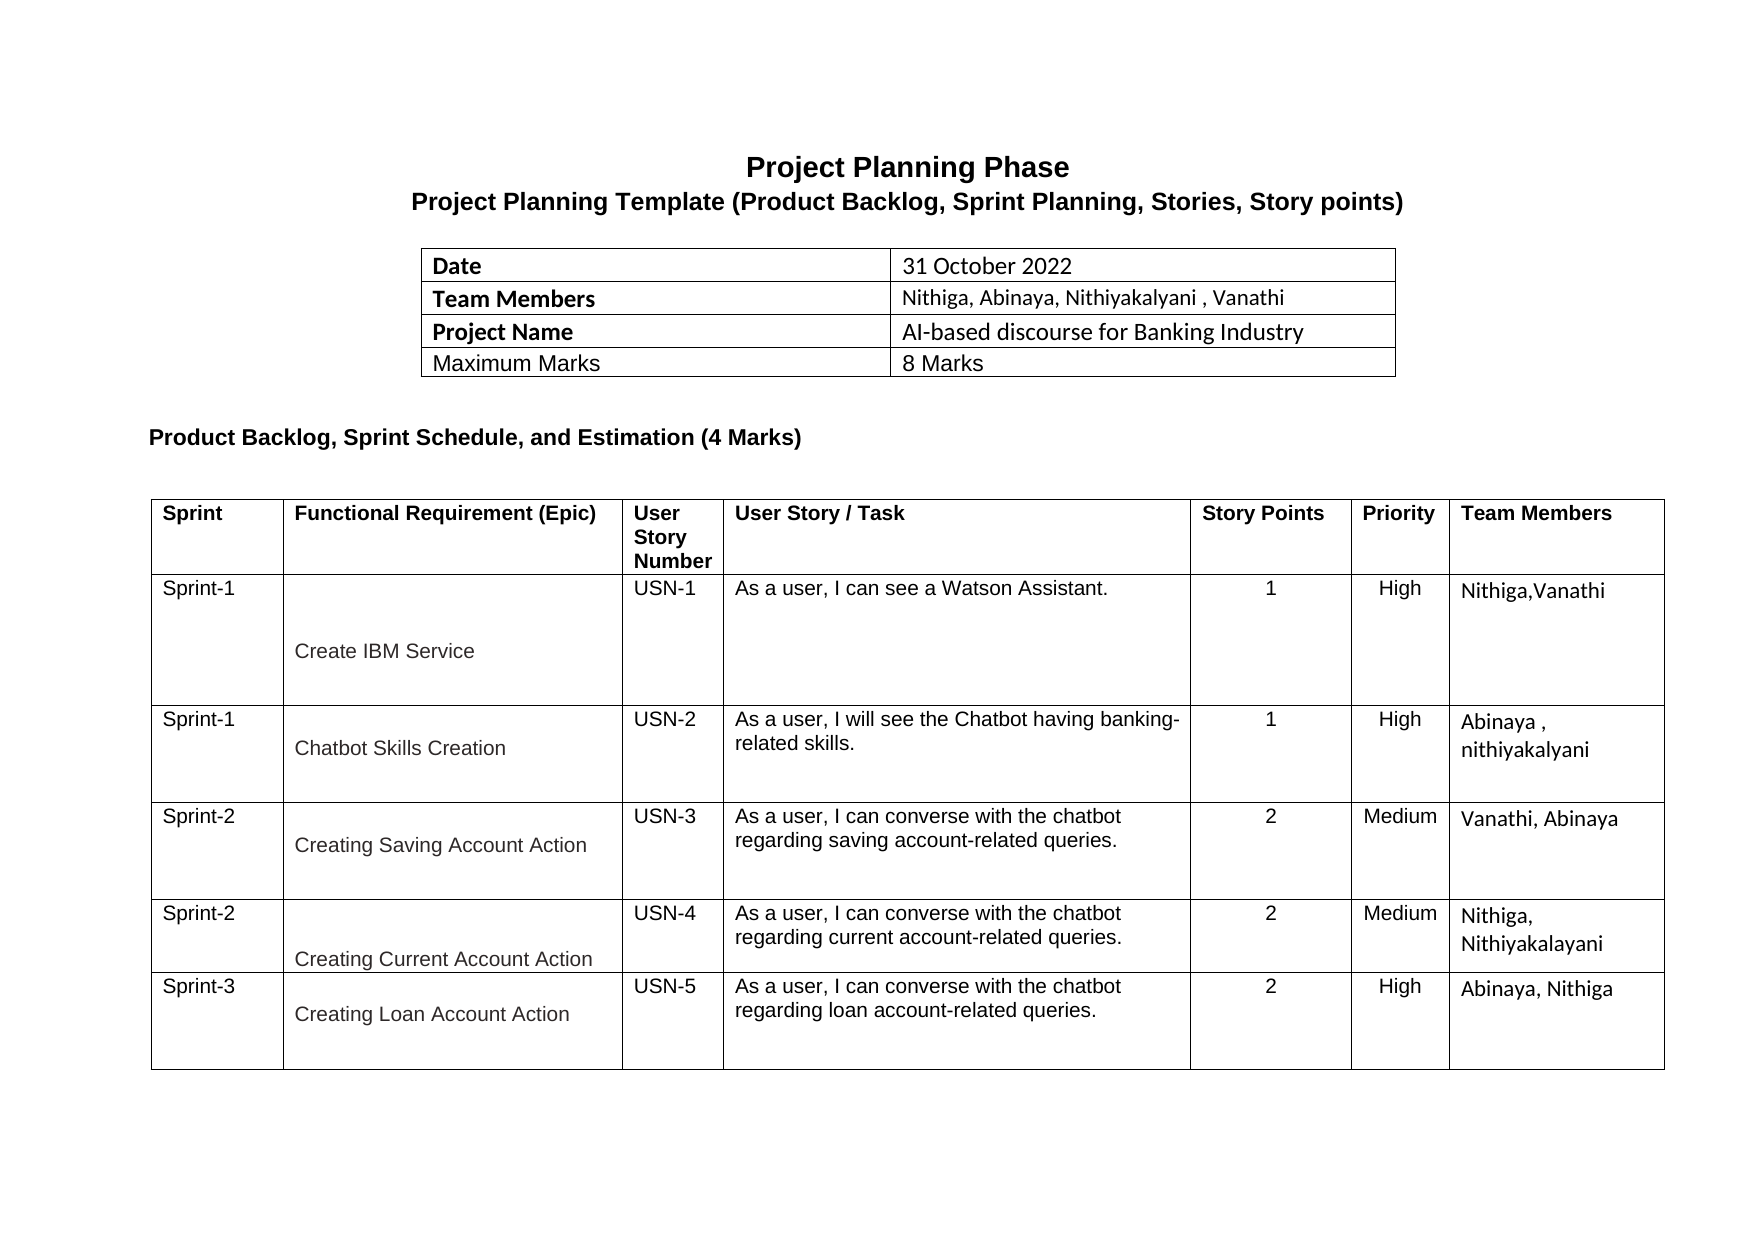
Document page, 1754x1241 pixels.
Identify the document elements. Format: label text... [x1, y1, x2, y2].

table_cell As a user, I will see the Chatbot having banking-related skills. [724, 706, 1190, 802]
table_cell USN-2 [623, 706, 723, 802]
table_cell Team Members [422, 282, 890, 314]
table_header Priority [1352, 500, 1449, 574]
table_cell 1 [1191, 706, 1351, 802]
table_header 31 October 2022 [891, 249, 1395, 281]
table_cell USN-4 [623, 900, 723, 972]
table_cell 2 [1191, 803, 1351, 899]
table_cell Creating Loan Account Action [284, 973, 622, 1068]
table_cell Maximum Marks [422, 348, 890, 376]
table_cell Nithiga,Vanathi [1450, 575, 1664, 705]
table_cell As a user, I can see a Watson Assistant. [724, 575, 1190, 705]
table_cell High [1352, 575, 1449, 705]
table_header Sprint [152, 500, 283, 574]
table_cell Abinaya , nithiyakalyani [1450, 706, 1664, 802]
table_cell Nithiga, Abinaya, Nithiyakalyani , Vanathi [891, 282, 1395, 314]
table_header User Story / Task [724, 500, 1190, 574]
table_cell Creating Current Account Action [284, 900, 622, 972]
table_cell Sprint-1 [152, 575, 283, 705]
table_cell Sprint-2 [152, 900, 283, 972]
table_cell Sprint-3 [152, 973, 283, 1068]
table_cell 1 [1191, 575, 1351, 705]
table_header Story Points [1191, 500, 1351, 574]
table_cell Create IBM Service [284, 575, 622, 705]
table_cell Sprint-2 [152, 803, 283, 899]
table_cell As a user, I can converse with the chatbot regarding saving account-related queries. [724, 803, 1190, 899]
table_cell Medium [1352, 803, 1449, 899]
table_cell High [1352, 706, 1449, 802]
table_cell Nithiga, Nithiyakalayani [1450, 900, 1664, 972]
text Project Planning Template (Product Backlog, Sprint Planning, Stories, Story points) [150, 187, 1404, 215]
table_header User Story Number [623, 500, 723, 574]
table_cell USN-1 [623, 575, 723, 705]
table_cell Medium [1352, 900, 1449, 972]
table_cell As a user, I can converse with the chatbot regarding loan account-related queries. [724, 973, 1190, 1068]
table_header Team Members [1450, 500, 1664, 574]
table_cell 2 [1191, 973, 1351, 1068]
table_cell Abinaya, Nithiga [1450, 973, 1664, 1068]
table_cell Sprint-1 [152, 706, 283, 802]
table_cell High [1352, 973, 1449, 1068]
table_cell USN-3 [623, 803, 723, 899]
table_cell USN-5 [623, 973, 723, 1068]
table_cell Chatbot Skills Creation [284, 706, 622, 802]
table_header Date [422, 249, 890, 281]
table_cell Vanathi, Abinaya [1450, 803, 1664, 899]
table_header Functional Requirement (Epic) [284, 500, 622, 574]
table_cell Creating Saving Account Action [284, 803, 622, 899]
table_cell As a user, I can converse with the chatbot regarding current account-related queries. [724, 900, 1190, 972]
table_cell AI-based discourse for Banking Industry [891, 315, 1395, 347]
text Project Planning Phase [179, 151, 1636, 184]
table_cell 2 [1191, 900, 1351, 972]
table_cell 8 Marks [891, 348, 1395, 376]
table_cell Project Name [422, 315, 890, 347]
subtitle Product Backlog, Sprint Schedule, and Estimation (4 Marks) [148, 423, 1636, 450]
